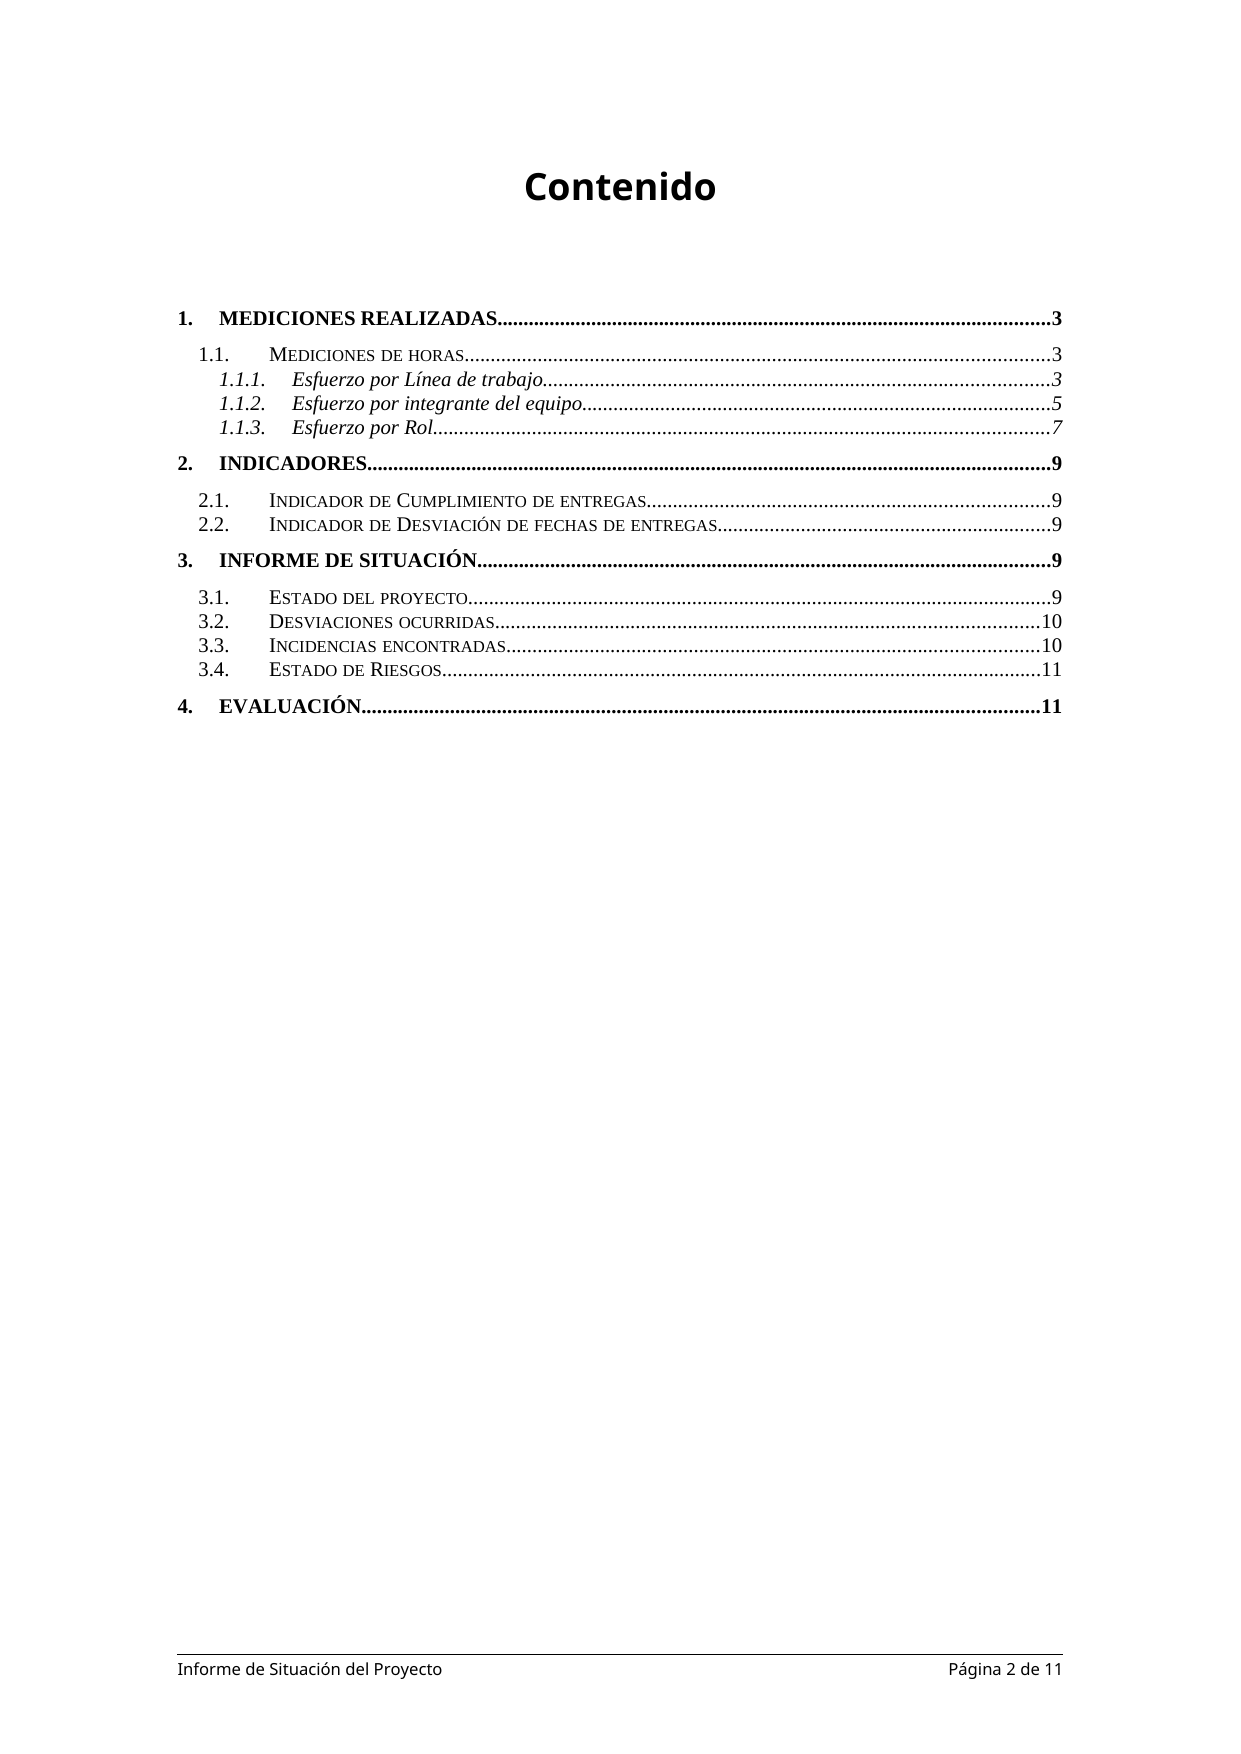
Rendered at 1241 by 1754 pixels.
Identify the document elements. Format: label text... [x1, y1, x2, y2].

text Contenido [177, 160, 1063, 211]
